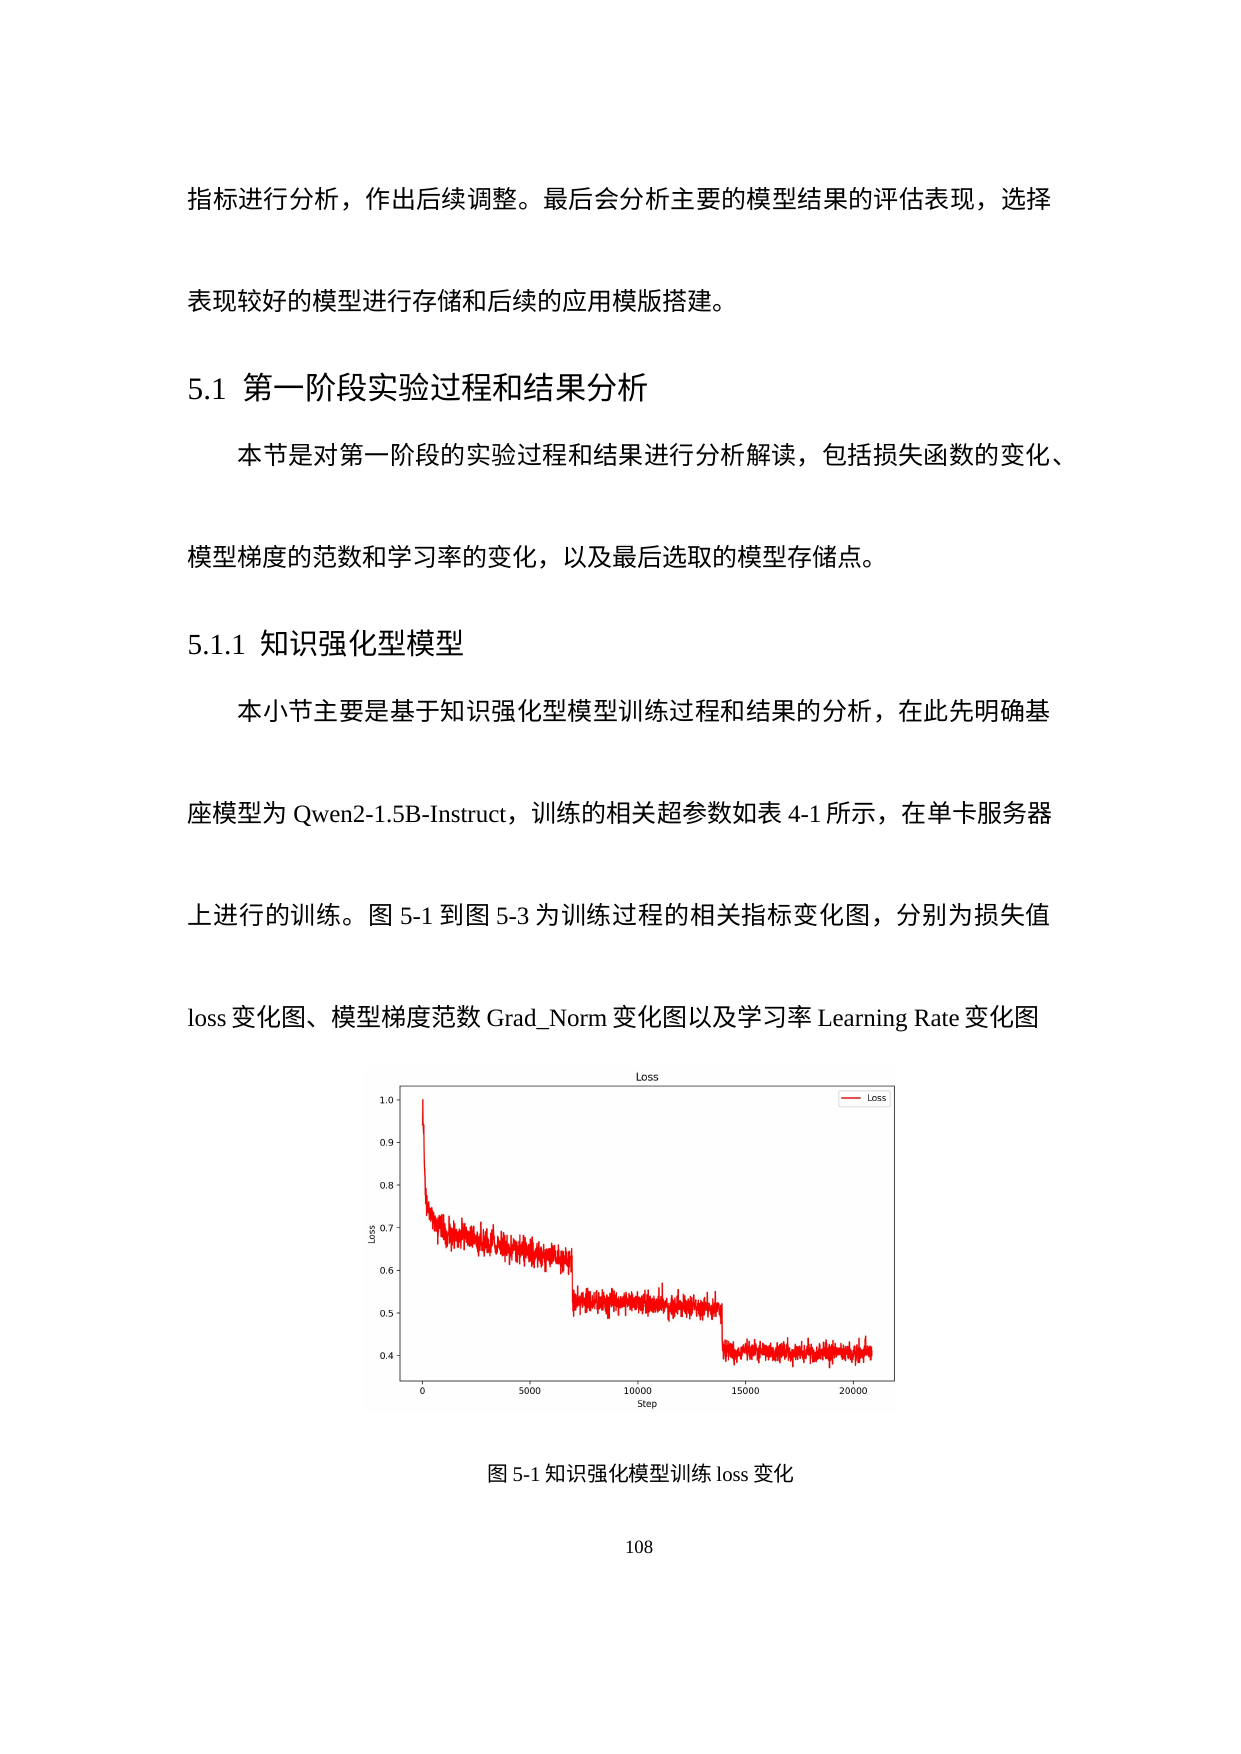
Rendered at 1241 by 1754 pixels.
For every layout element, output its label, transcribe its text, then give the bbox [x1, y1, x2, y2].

text 图5-1 知识强化模型训练loss变化 [187, 1455, 1053, 1489]
text 本节是对第一阶段的实验过程和结果进行分析解读，包括损失函数的变化、模型梯度的范数和学习率的变化，以及最后选取的模型存储点。 [187, 420, 1053, 589]
subtitle 5.1 第一阶段实验过程和结果分析 [187, 352, 1053, 420]
text 在本章中，会展开叙述整个实验过程，包括每一次模型训练后，基于相关指标进行分析，作出后续调整。最后会分析主要的模型结果的评估表现，选择表现较好的模型进行存储和后续的应用模版搭建。 [187, 164, 1053, 334]
subtitle 5.1.1 知识强化型模型 [187, 608, 1053, 676]
text 本小节主要是基于知识强化型模型训练过程和结果的分析，在此先明确基座模型为Qwen2-1.5B-Instruct，训练的相关超参数如表4-1所示，在单卡服务器上进行的训练。图5-1到图5-3为训练过程的相关指标变化图，分别为损失值loss变化图、模型梯度范数Grad_Norm变化图以及学习率Learning Rate变化图 [187, 676, 1053, 1049]
picture [364, 1067, 897, 1412]
